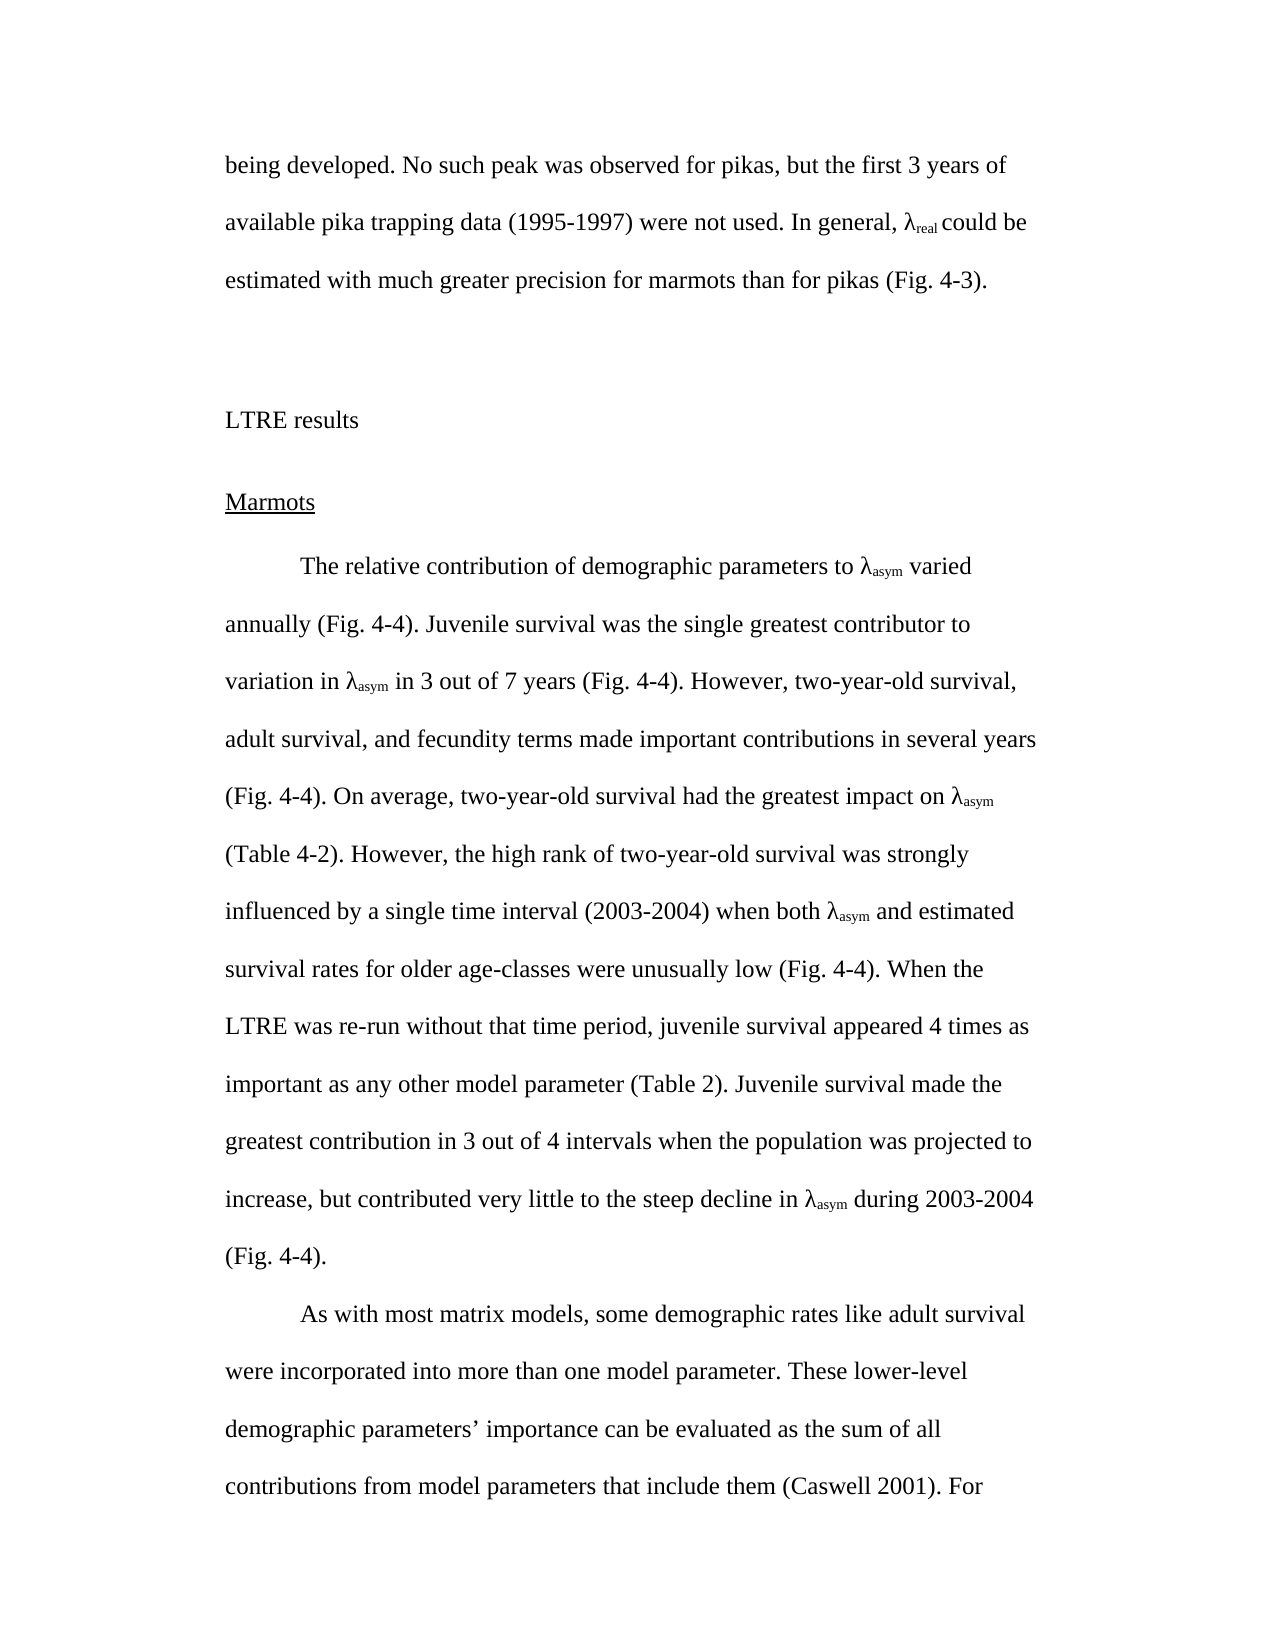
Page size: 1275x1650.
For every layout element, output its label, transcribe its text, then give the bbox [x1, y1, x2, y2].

subtitle LTRE results [225, 405, 1050, 434]
text The relative contribution of demographic parameters to λasym varied annually (Fig. 4-4). Juvenile survival was the single greatest contributor to variation in λasym in 3 out of 7 years (Fig. 4-4). However, two-year-old survival, adult survival, and fecundity terms made important contributions in several years (Fig. 4-4). On average, two-year-old survival had the greatest impact on λasym (Table 4-2). However, the high rank of two-year-old survival was strongly influenced by a single time interval (2003-2004) when both λasym and estimated survival rates for older age-classes were unusually low (Fig. 4-4). When the LTRE was re-run without that time period, juvenile survival appeared 4 times as important as any other model parameter (Table 2). Juvenile survival made the greatest contribution in 3 out of 4 intervals when the population was projected to increase, but contributed very little to the steep decline in λasym during 2003-2004 (Fig. 4-4). [225, 551, 1050, 1270]
subtitle Marmots [225, 487, 1050, 516]
